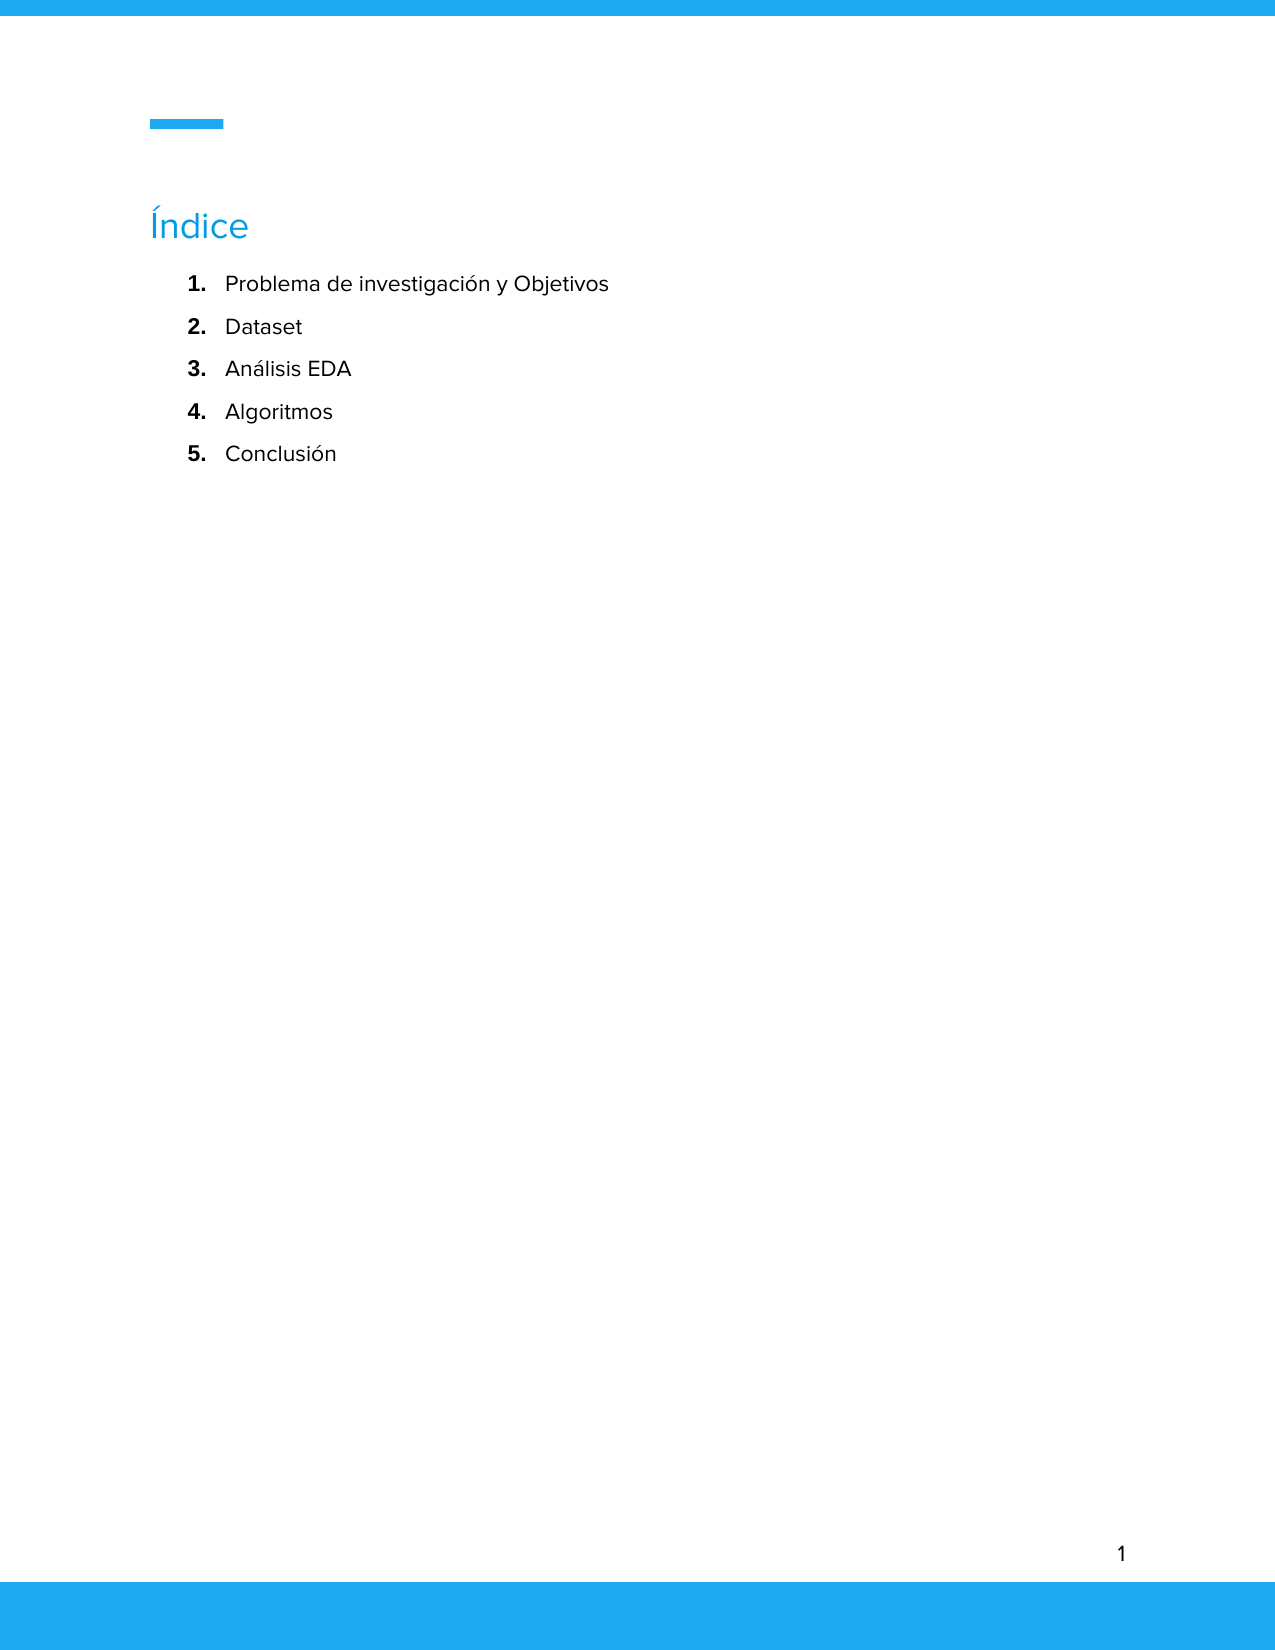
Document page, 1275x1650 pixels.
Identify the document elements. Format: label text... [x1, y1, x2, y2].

list Dataset [187, 313, 1125, 341]
picture [0, 0, 1275, 16]
list Análisis EDA [187, 355, 1125, 384]
picture [150, 119, 224, 129]
list Problema de investigación y Objetivos [187, 270, 1125, 299]
list Algoritmos [187, 398, 1125, 426]
subtitle Índice [150, 204, 1125, 249]
list Conclusión [187, 440, 1125, 469]
picture [0, 1582, 1275, 1650]
